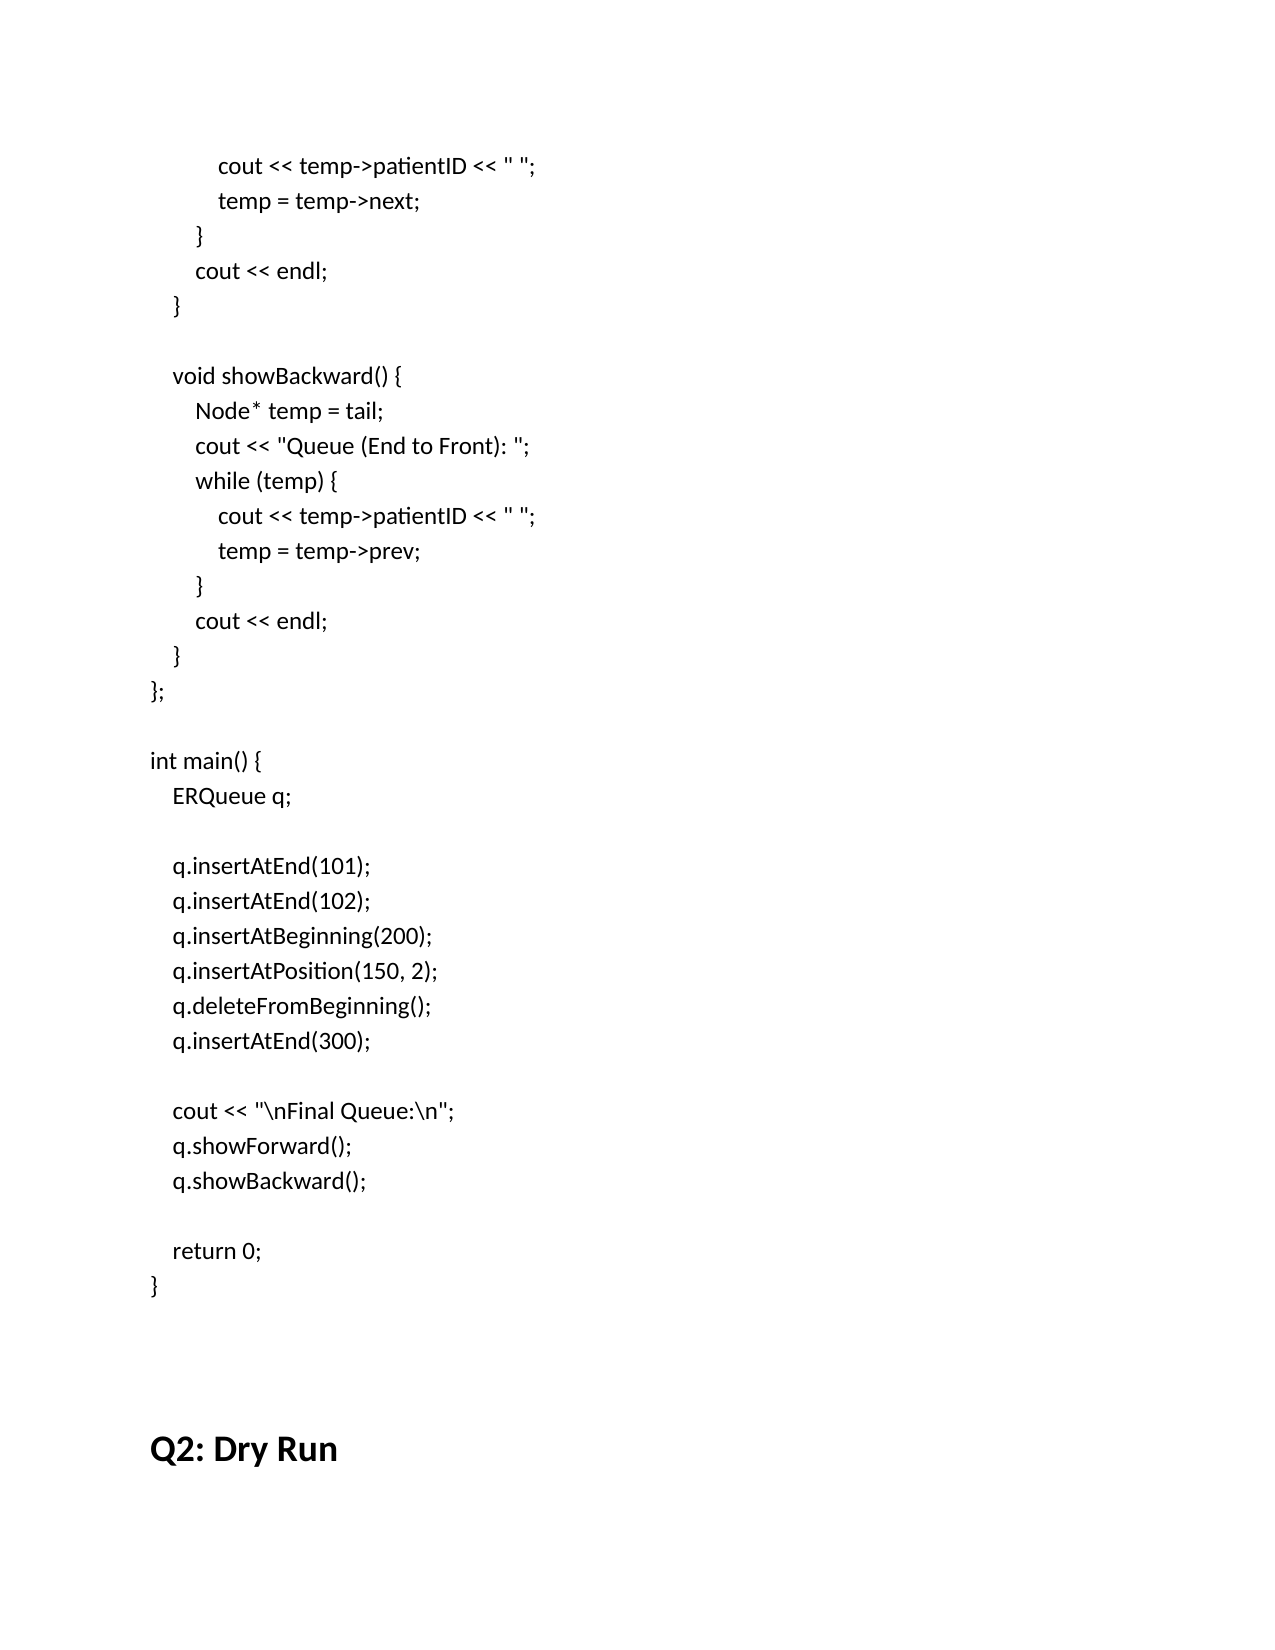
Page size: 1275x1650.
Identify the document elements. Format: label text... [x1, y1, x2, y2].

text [150, 150, 1125, 1301]
text Q2: Dry Run [150, 1425, 1125, 1471]
